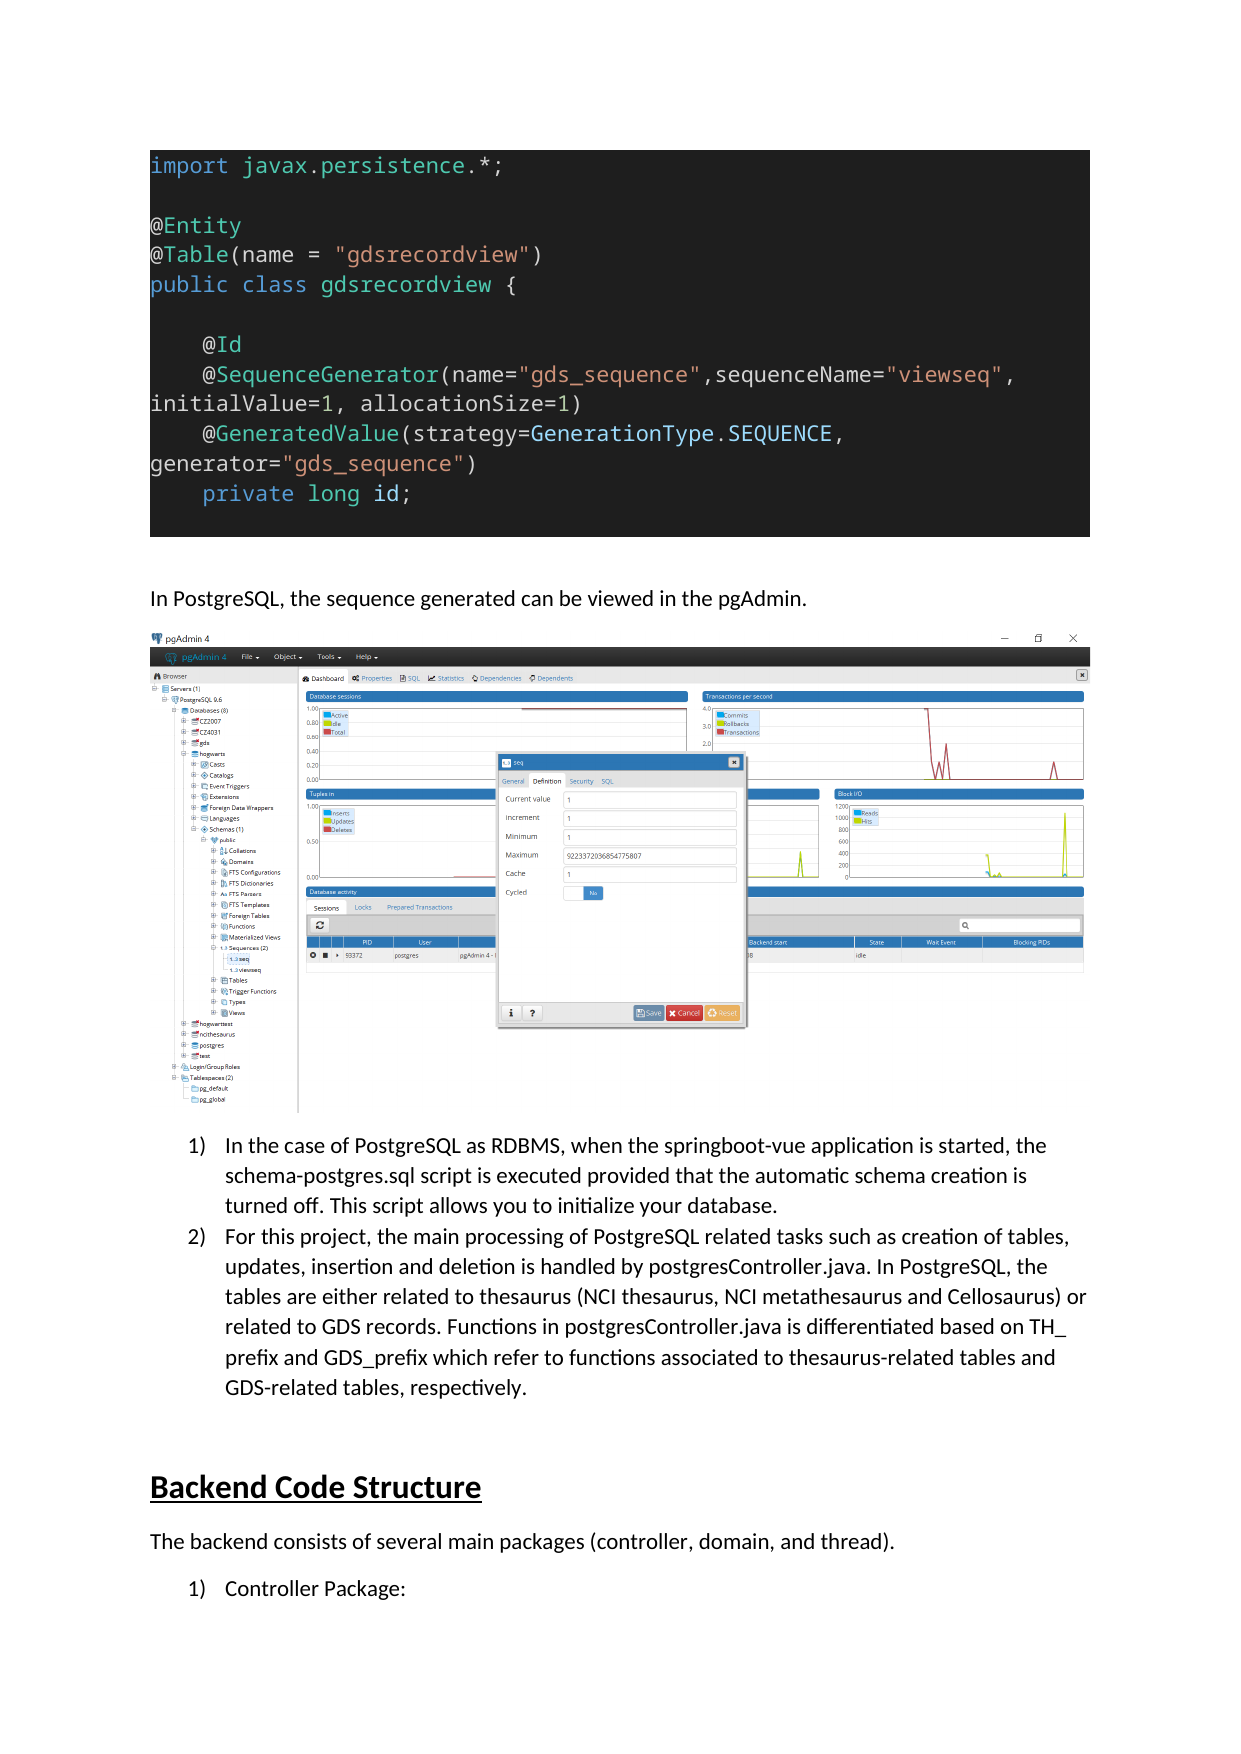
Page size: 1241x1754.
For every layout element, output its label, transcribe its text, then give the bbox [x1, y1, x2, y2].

text public class gdsrecordview { [150, 269, 1090, 299]
text The backend consists of several main packages (controller, domain, and thread). [150, 1527, 1090, 1555]
text @SequenceGenerator(name="gds_sequence",sequenceName="viewseq", initialValue=1, allocationSize=1) [150, 358, 1090, 418]
list Controller Package: [187, 1574, 1090, 1602]
text private long id; [150, 478, 1090, 507]
list For this project, the main processing of PostgreSQL related tasks such as creation of tables, updates, insertion and deletion is handled by postgresController.java. In PostgreSQL, the tables are either related to thesaurus (NCI thesaurus, NCI metathesaurus and Cellosaurus) or related to GDS records. Functions in postgresController.java is differentiated based on TH_ prefix and GDS_prefix which refer to functions associated to thesaurus-related tables and GDS-related tables, respectively. [187, 1222, 1090, 1401]
text In PostgreSQL, the sequence generated can be viewed in the pgAdmin. [150, 584, 1090, 612]
text @GeneratedValue(strategy=GenerationType.SEQUENCE, generator="gds_sequence") [150, 418, 1090, 478]
list In the case of PostgreSQL as RDBMS, when the springboot-vue application is started, the schema-postgres.sql script is executed provided that the automatic schema creation is turned off. This script allows you to initialize your database. [187, 1131, 1090, 1219]
text @Entity [150, 209, 1090, 239]
text import javax.persistence.*; [150, 150, 1090, 180]
text Backend Code Structure [150, 1467, 1090, 1507]
text @Id [150, 329, 1090, 358]
picture [150, 631, 1091, 1113]
text @Table(name = "gdsrecordview") [150, 239, 1090, 269]
